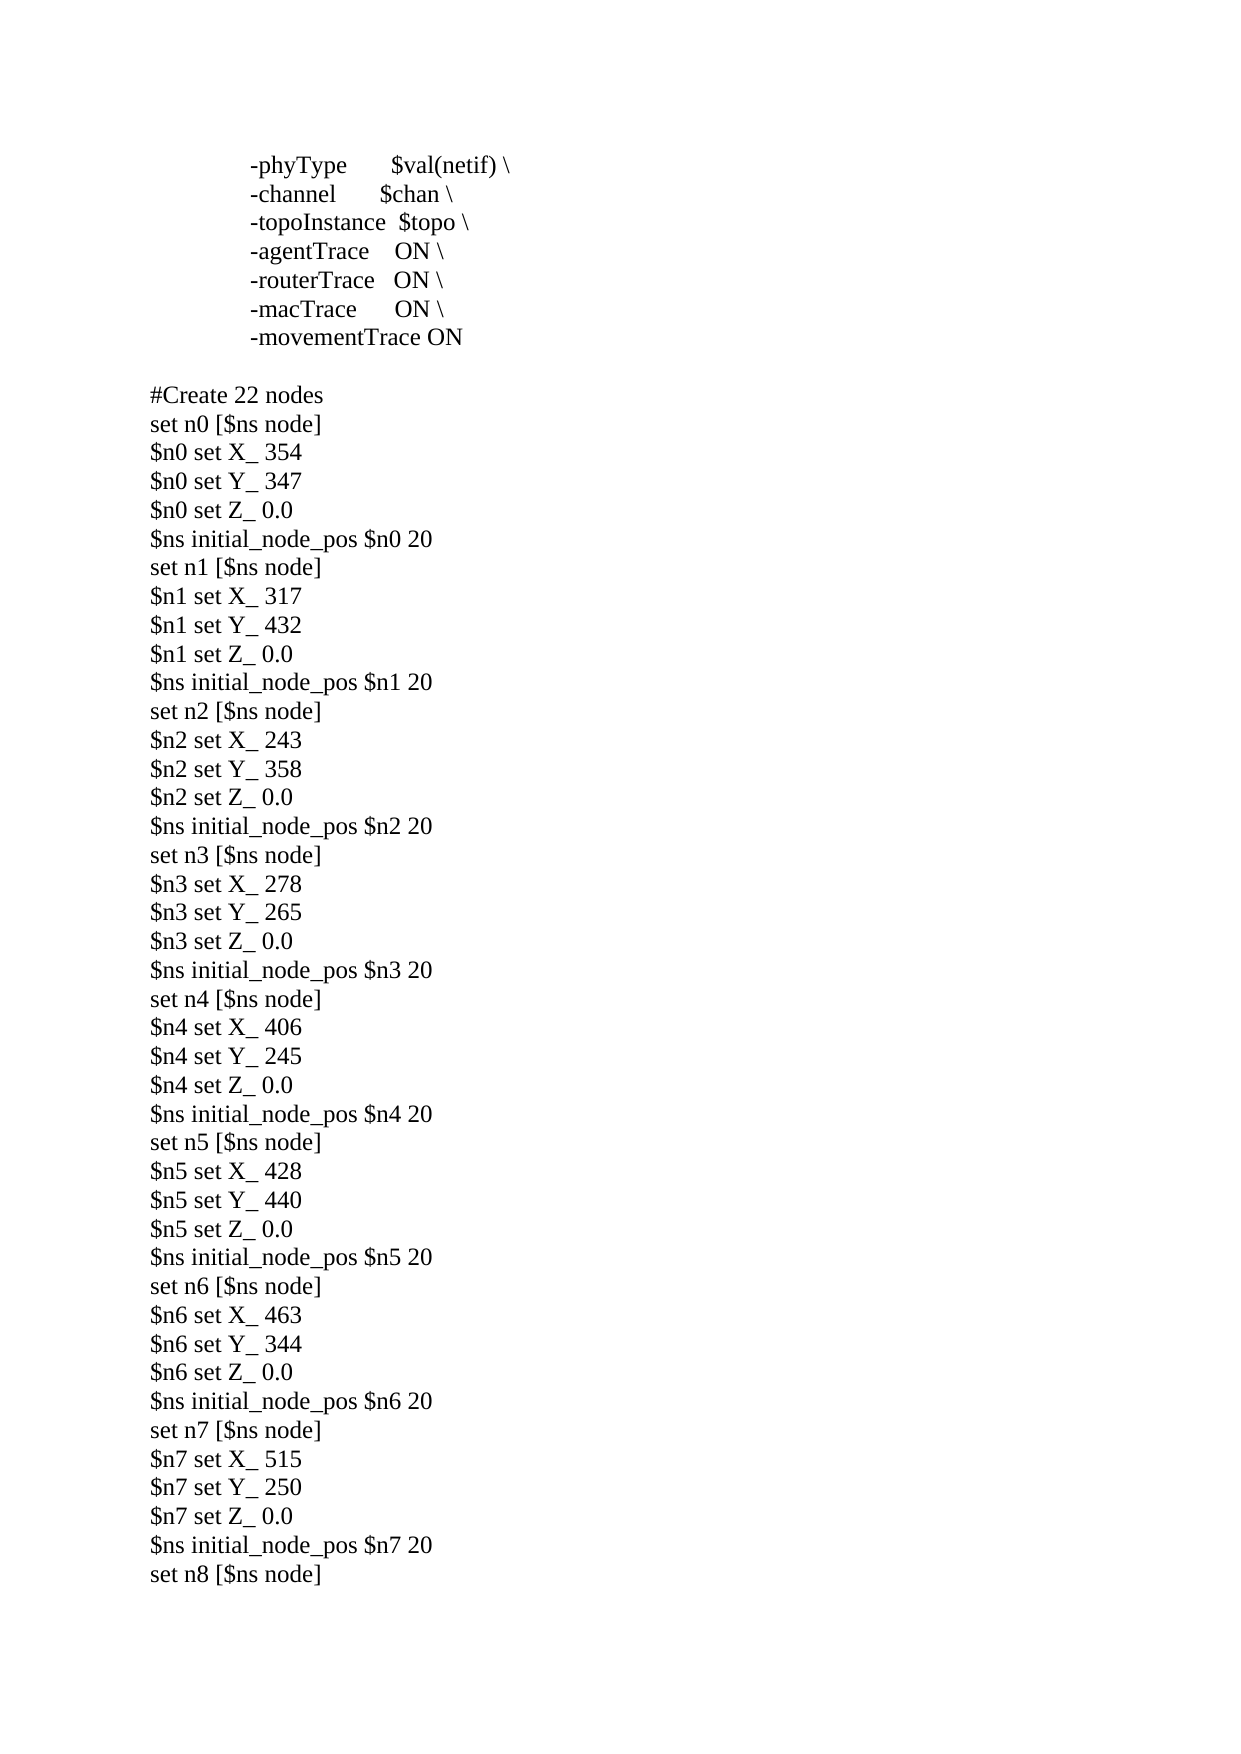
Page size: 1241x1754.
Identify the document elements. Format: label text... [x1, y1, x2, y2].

text $ns initial_node_pos $n2 20 [150, 811, 1090, 840]
text $n4 set Y_ 245 [150, 1041, 1090, 1070]
text $ns initial_node_pos $n1 20 [150, 667, 1090, 696]
text $n7 set Z_ 0.0 [150, 1501, 1090, 1530]
text set n0 [$ns node] [150, 409, 1090, 437]
text $ns initial_node_pos $n0 20 [150, 524, 1090, 552]
text set n1 [$ns node] [150, 552, 1090, 581]
text $n4 set X_ 406 [150, 1012, 1090, 1041]
text -routerTrace ON \ [150, 265, 1090, 294]
text set n7 [$ns node] [150, 1415, 1090, 1444]
text $n2 set Y_ 358 [150, 754, 1090, 782]
text $n0 set X_ 354 [150, 437, 1090, 466]
text $n7 set Y_ 250 [150, 1472, 1090, 1501]
text $n6 set Z_ 0.0 [150, 1357, 1090, 1386]
text set n5 [$ns node] [150, 1127, 1090, 1156]
text set n2 [$ns node] [150, 696, 1090, 725]
text $n1 set Y_ 432 [150, 610, 1090, 639]
text -topoInstance $topo \ [150, 207, 1090, 236]
text -agentTrace ON \ [150, 236, 1090, 265]
text $n3 set Z_ 0.0 [150, 926, 1090, 955]
text $n5 set X_ 428 [150, 1156, 1090, 1185]
text set n6 [$ns node] [150, 1271, 1090, 1300]
text set n3 [$ns node] [150, 840, 1090, 869]
text $ns initial_node_pos $n4 20 [150, 1099, 1090, 1127]
text $ns initial_node_pos $n5 20 [150, 1242, 1090, 1271]
text $ns initial_node_pos $n6 20 [150, 1386, 1090, 1415]
text $ns initial_node_pos $n7 20 [150, 1530, 1090, 1559]
text $n2 set Z_ 0.0 [150, 782, 1090, 811]
text set n4 [$ns node] [150, 984, 1090, 1012]
text $ns initial_node_pos $n3 20 [150, 955, 1090, 984]
text $n7 set X_ 515 [150, 1444, 1090, 1472]
text -movementTrace ON [150, 322, 1090, 351]
text $n2 set X_ 243 [150, 725, 1090, 754]
text $n5 set Y_ 440 [150, 1185, 1090, 1214]
text -macTrace ON \ [150, 294, 1090, 322]
text $n6 set X_ 463 [150, 1300, 1090, 1329]
text $n3 set X_ 278 [150, 869, 1090, 897]
text set n8 [$ns node] [150, 1559, 1090, 1587]
text $n1 set X_ 317 [150, 581, 1090, 610]
text -phyType $val(netif) \ [150, 150, 1090, 179]
text $n6 set Y_ 344 [150, 1329, 1090, 1357]
text $n3 set Y_ 265 [150, 897, 1090, 926]
text -channel $chan \ [150, 179, 1090, 207]
text $n4 set Z_ 0.0 [150, 1070, 1090, 1099]
text $n0 set Z_ 0.0 [150, 495, 1090, 524]
text $n5 set Z_ 0.0 [150, 1214, 1090, 1242]
text #Create 22 nodes [150, 380, 1090, 409]
text $n0 set Y_ 347 [150, 466, 1090, 495]
text $n1 set Z_ 0.0 [150, 639, 1090, 667]
